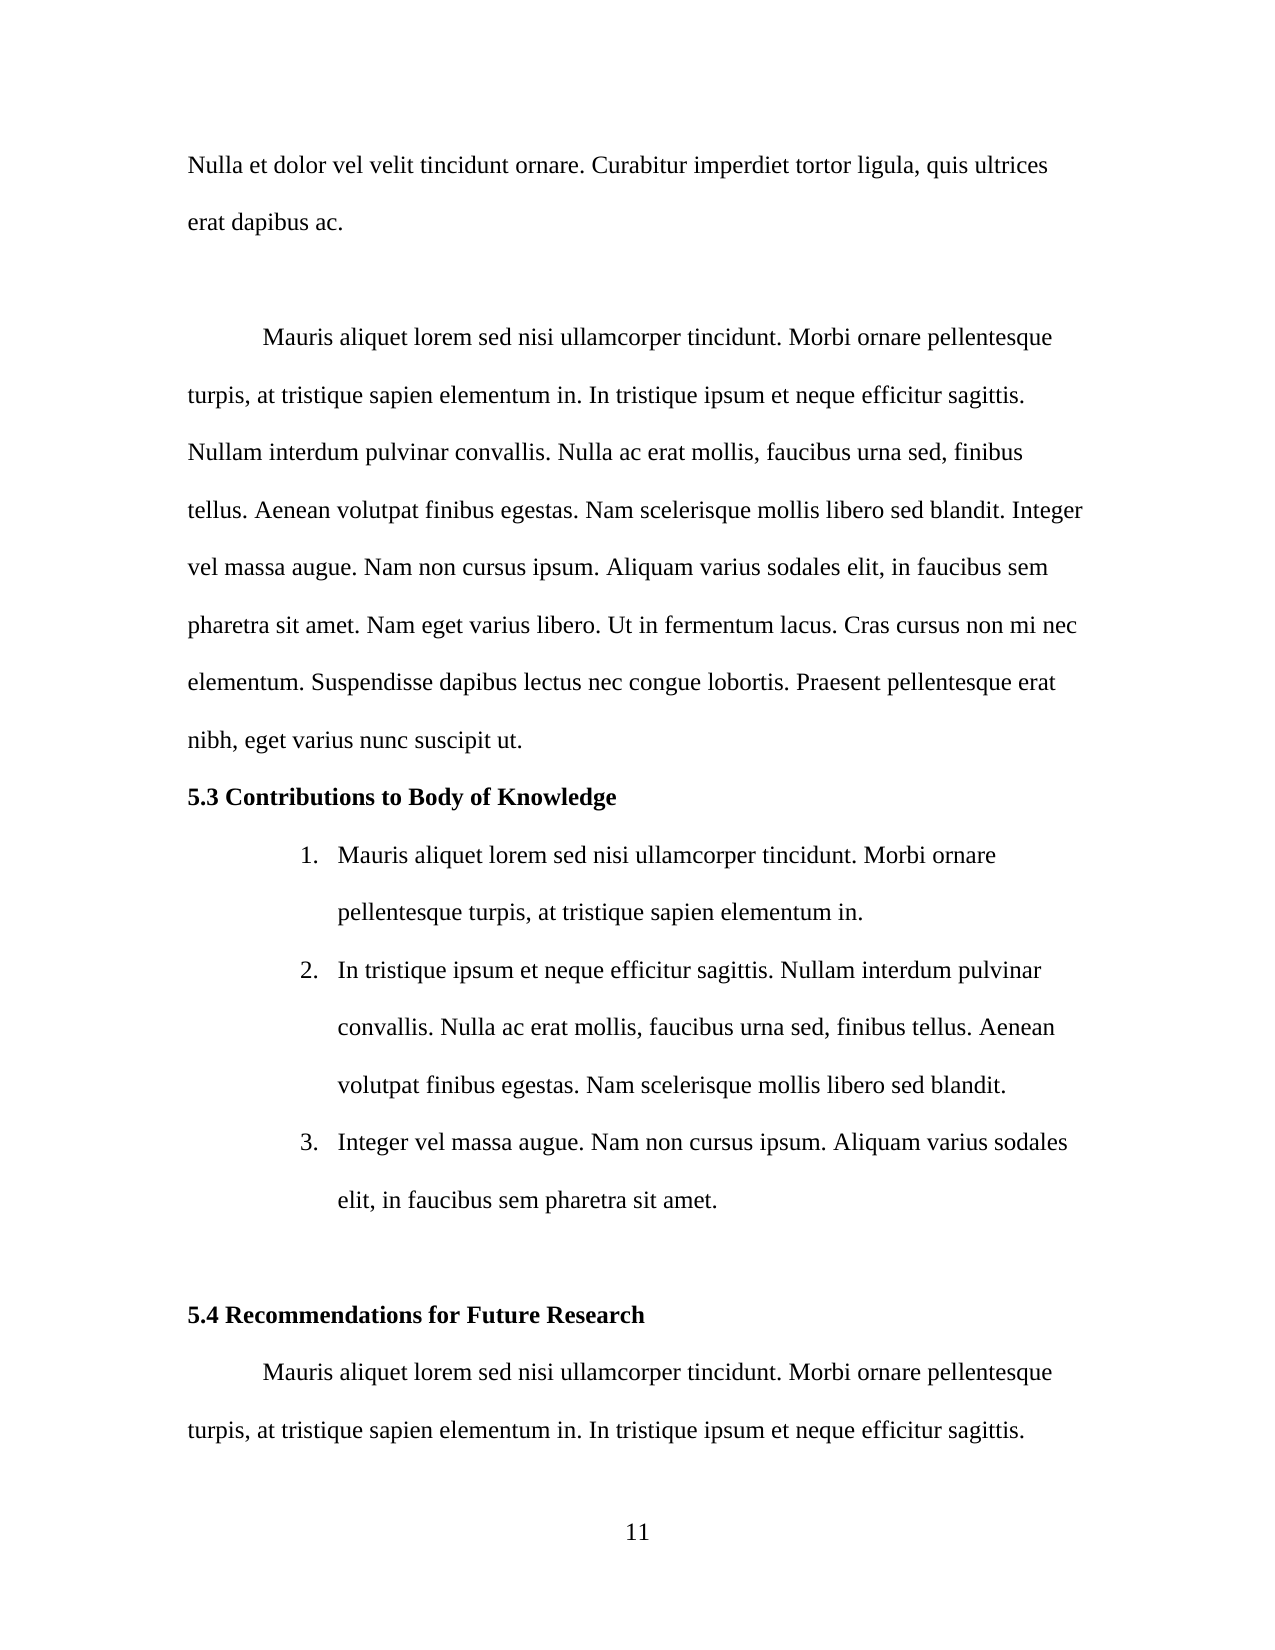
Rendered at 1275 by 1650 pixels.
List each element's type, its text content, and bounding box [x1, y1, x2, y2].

list Integer vel massa augue. Nam non cursus ipsum. Aliquam varius sodales elit, in faucibus sem pharetra sit amet. [300, 1127, 1087, 1214]
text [187, 150, 1087, 236]
subtitle 5.4 Recommendations for Future Research [187, 1300, 1087, 1329]
subtitle 5.3 Contributions to Body of Knowledge [187, 782, 1087, 811]
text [187, 1357, 1087, 1444]
text Mauris aliquet lorem sed nisi ullamcorper tincidunt. Morbi ornare pellentesque turpis, at tristique sapien elementum in. In tristique ipsum et neque efficitur sagittis. Nullam interdum pulvinar convallis. Nulla ac erat mollis, faucibus urna sed, finibus tellus. Aenean volutpat finibus egestas. Nam scelerisque mollis libero sed blandit. Integer vel massa augue. Nam non cursus ipsum. Aliquam varius sodales elit, in faucibus sem pharetra sit amet. Nam eget varius libero. Ut in fermentum lacus. Cras cursus non mi nec elementum. Suspendisse dapibus lectus nec congue lobortis. Praesent pellentesque erat nibh, eget varius nunc suscipit ut. [187, 322, 1087, 754]
list Mauris aliquet lorem sed nisi ullamcorper tincidunt. Morbi ornare pellentesque turpis, at tristique sapien elementum in. [300, 840, 1087, 926]
list In tristique ipsum et neque efficitur sagittis. Nullam interdum pulvinar convallis. Nulla ac erat mollis, faucibus urna sed, finibus tellus. Aenean volutpat finibus egestas. Nam scelerisque mollis libero sed blandit. [300, 955, 1087, 1099]
